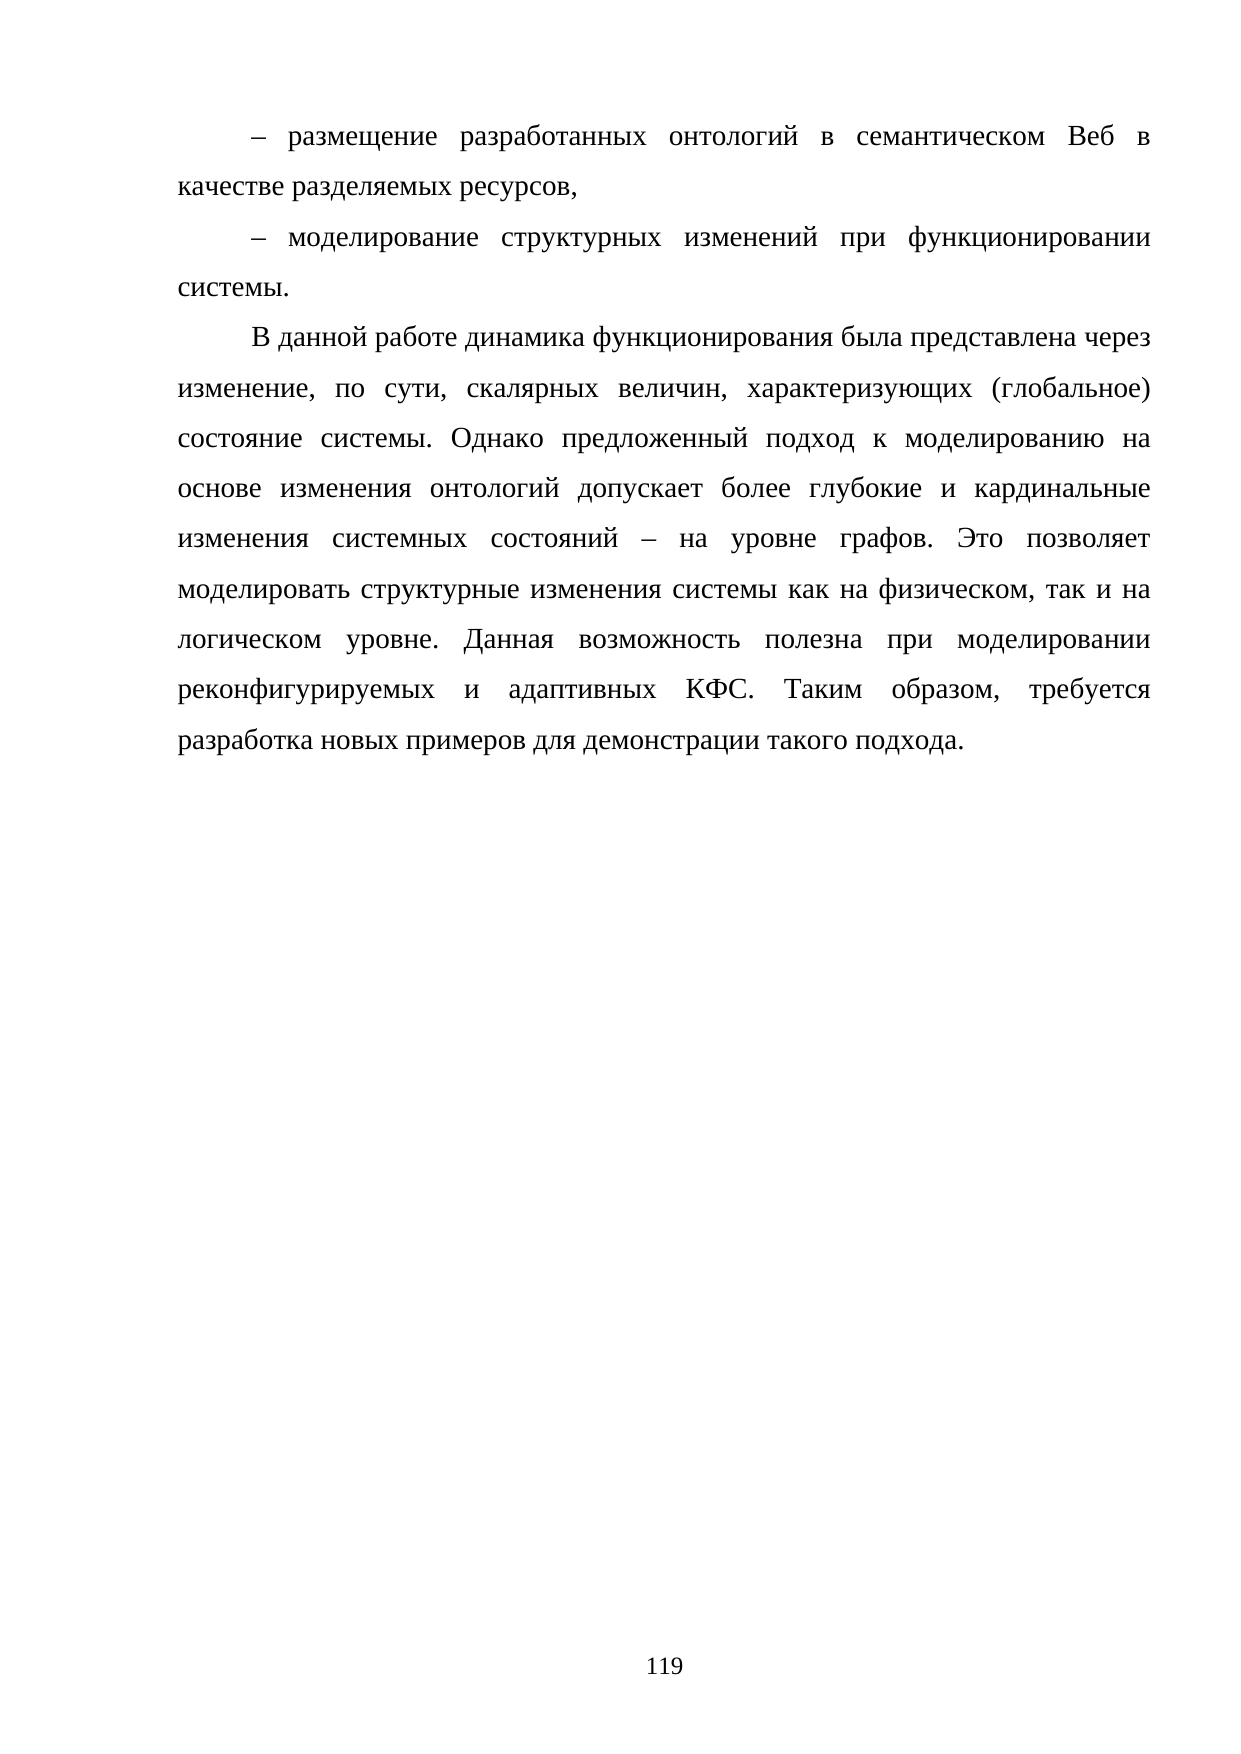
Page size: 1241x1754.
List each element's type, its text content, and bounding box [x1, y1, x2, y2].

text – моделирование структурных изменений при функционировании системы. [177, 219, 1152, 303]
text – размещение разработанных онтологий в семантическом Веб в качестве разделяемых ресурсов, [177, 118, 1152, 202]
text В данной работе динамика функционирования была представлена через изменение, по сути, скалярных величин, характеризующих (глобальное) состояние системы. Однако предложенный подход к моделированию на основе изменения онтологий допускает более глубокие и кардинальные изменения системных состояний – на уровне графов. Это позволяет моделировать структурные изменения системы как на физическом, так и на логическом уровне. Данная возможность полезна при моделировании реконфигурируемых и адаптивных КФС. Таким образом, требуется разработка новых примеров для демонстрации такого подхода. [177, 319, 1152, 755]
